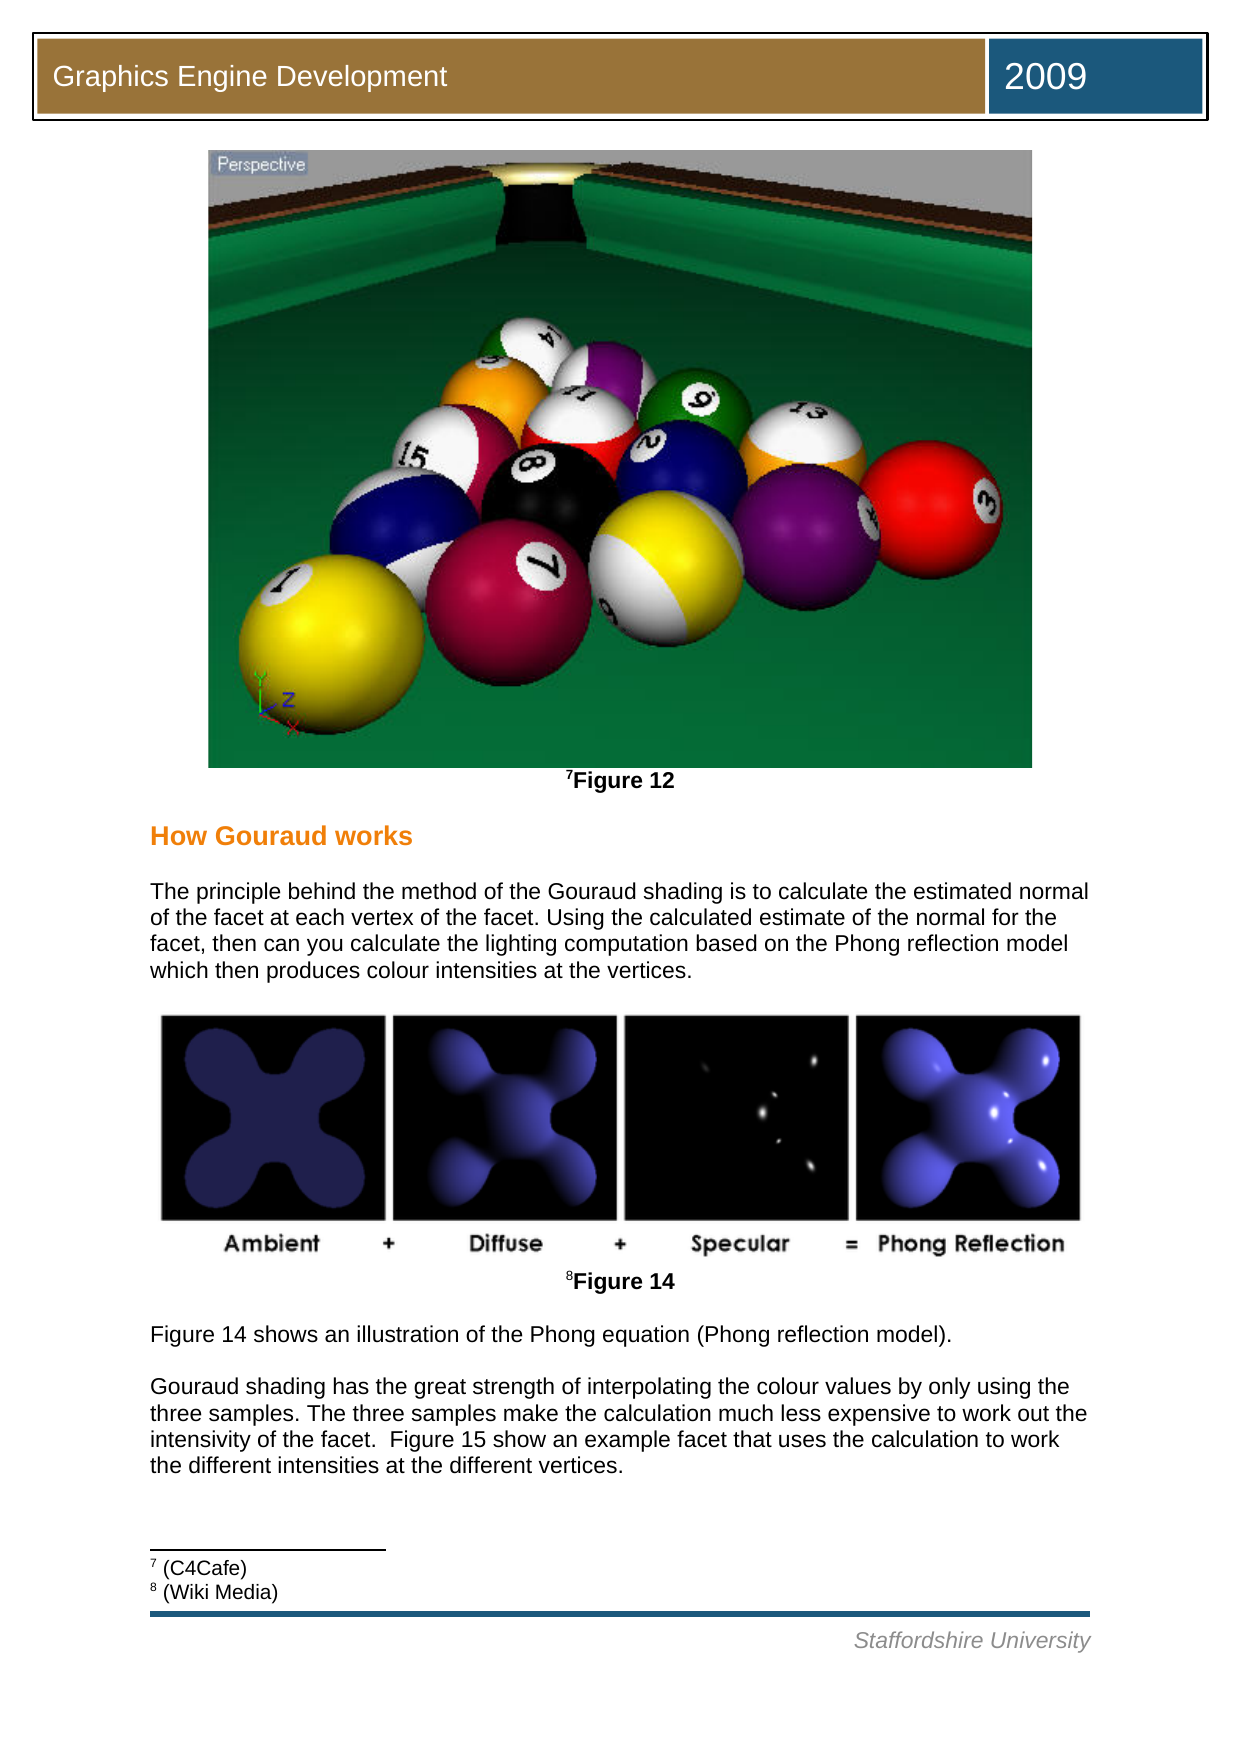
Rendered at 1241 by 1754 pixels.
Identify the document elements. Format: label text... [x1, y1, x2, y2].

text Gouraud shading has the great strength of interpolating the colour values by only using the three samples. The three samples make the calculation much less expensive to work out the intensivity of the facet. Figure 15 show an example facet that uses the calculation to work the different intensities at the different vertices. [150, 1373, 1090, 1479]
picture [208, 150, 1033, 768]
picture [154, 1009, 1087, 1268]
text Figure 14 [150, 1268, 1090, 1294]
text Figure 12 [150, 767, 1090, 794]
text Figure 14 shows an illustration of the Phong equation (Phong reflection model). [150, 1321, 1090, 1347]
subtitle How Gouraud works [150, 820, 1090, 851]
text The principle behind the method of the Gouraud shading is to calculate the estimated normal of the facet at each vertex of the facet. Using the calculated estimate of the normal for the facet, then can you calculate the lighting computation based on the Phong reflection model which then produces colour intensities at the vertices. [150, 878, 1090, 983]
